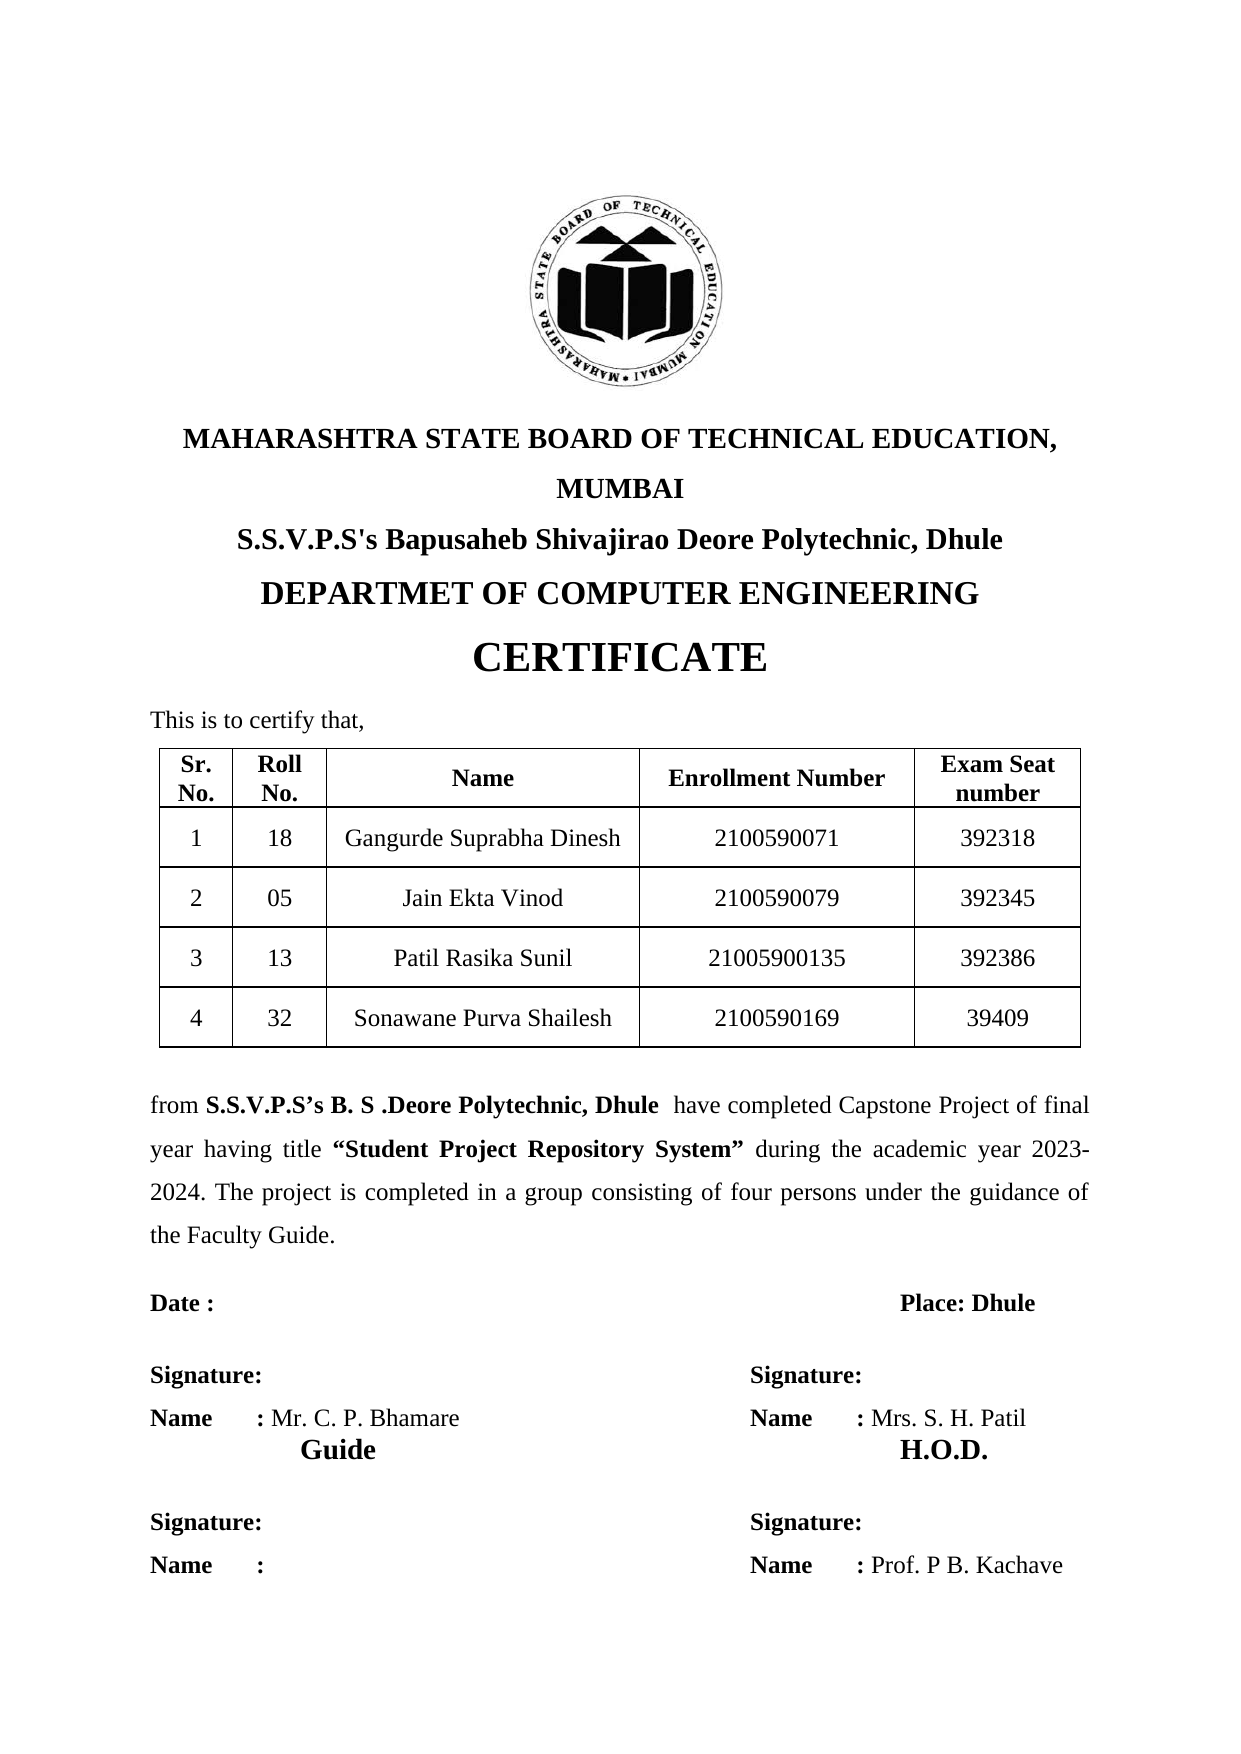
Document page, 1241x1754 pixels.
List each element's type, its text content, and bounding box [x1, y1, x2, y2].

text S.S.V.P.S's Deore Polytechnic, Dhule [150, 522, 1090, 556]
table_cell 13 [233, 928, 326, 986]
picture [524, 191, 725, 391]
text CERTIFICATE [150, 631, 1090, 680]
table_cell Sonawane Purva Shailesh [327, 988, 639, 1046]
table_header Sr. No. [160, 749, 232, 806]
table_cell 2 [160, 868, 232, 926]
table_header Name [327, 749, 639, 806]
table_cell 392345 [915, 868, 1080, 926]
table_cell 2100590071 [640, 808, 914, 866]
text Guide H.O.D. [150, 1432, 1090, 1465]
table_header Enrollment Number [640, 749, 914, 806]
table_cell 2100590079 [640, 868, 914, 926]
text MAHARASHTRA STATE BOARD OF TECHNICAL EDUCATION, MUMBAI [150, 189, 1090, 505]
text DEPARTMET OF COMPUTER ENGINEERING [150, 573, 1090, 612]
text from S.S.V.P.S’s B. S .Deore Polytechnic, Dhule have completed Capstone Project of final year having title “Student Project Repository System” during the academic year 2023-2024. The project is completed in a group consisting of four persons under the guidance of the Faculty Guide. [150, 1091, 1090, 1249]
table_cell Patil Rasika Sunil [327, 928, 639, 986]
table_cell 21005900135 [640, 928, 914, 986]
table_header Exam Seat number [915, 749, 1080, 806]
text Name : Name : Prof. P B. Kachave [150, 1551, 1090, 1579]
table_cell 3 [160, 928, 232, 986]
table_cell 39409 [915, 988, 1080, 1046]
table_cell 05 [233, 868, 326, 926]
text Date : Place: Dhule [150, 1288, 1090, 1317]
table_cell 392318 [915, 808, 1080, 866]
table_cell 18 [233, 808, 326, 866]
table_cell 4 [160, 988, 232, 1046]
table_header Roll No. [233, 749, 326, 806]
text Signature: Signature: [150, 1507, 1090, 1536]
text Signature: Signature: [150, 1360, 1090, 1389]
table_cell 32 [233, 988, 326, 1046]
text This is to certify that, [150, 705, 1090, 733]
table_cell 2100590169 [640, 988, 914, 1046]
table_cell 1 [160, 808, 232, 866]
table_cell 392386 [915, 928, 1080, 986]
text Name : Mr. C. P. Bhamare Name : Mrs. S. H. Patil [150, 1403, 1090, 1432]
table_cell Gangurde Suprabha Dinesh [327, 808, 639, 866]
table_cell Jain Ekta Vinod [327, 868, 639, 926]
